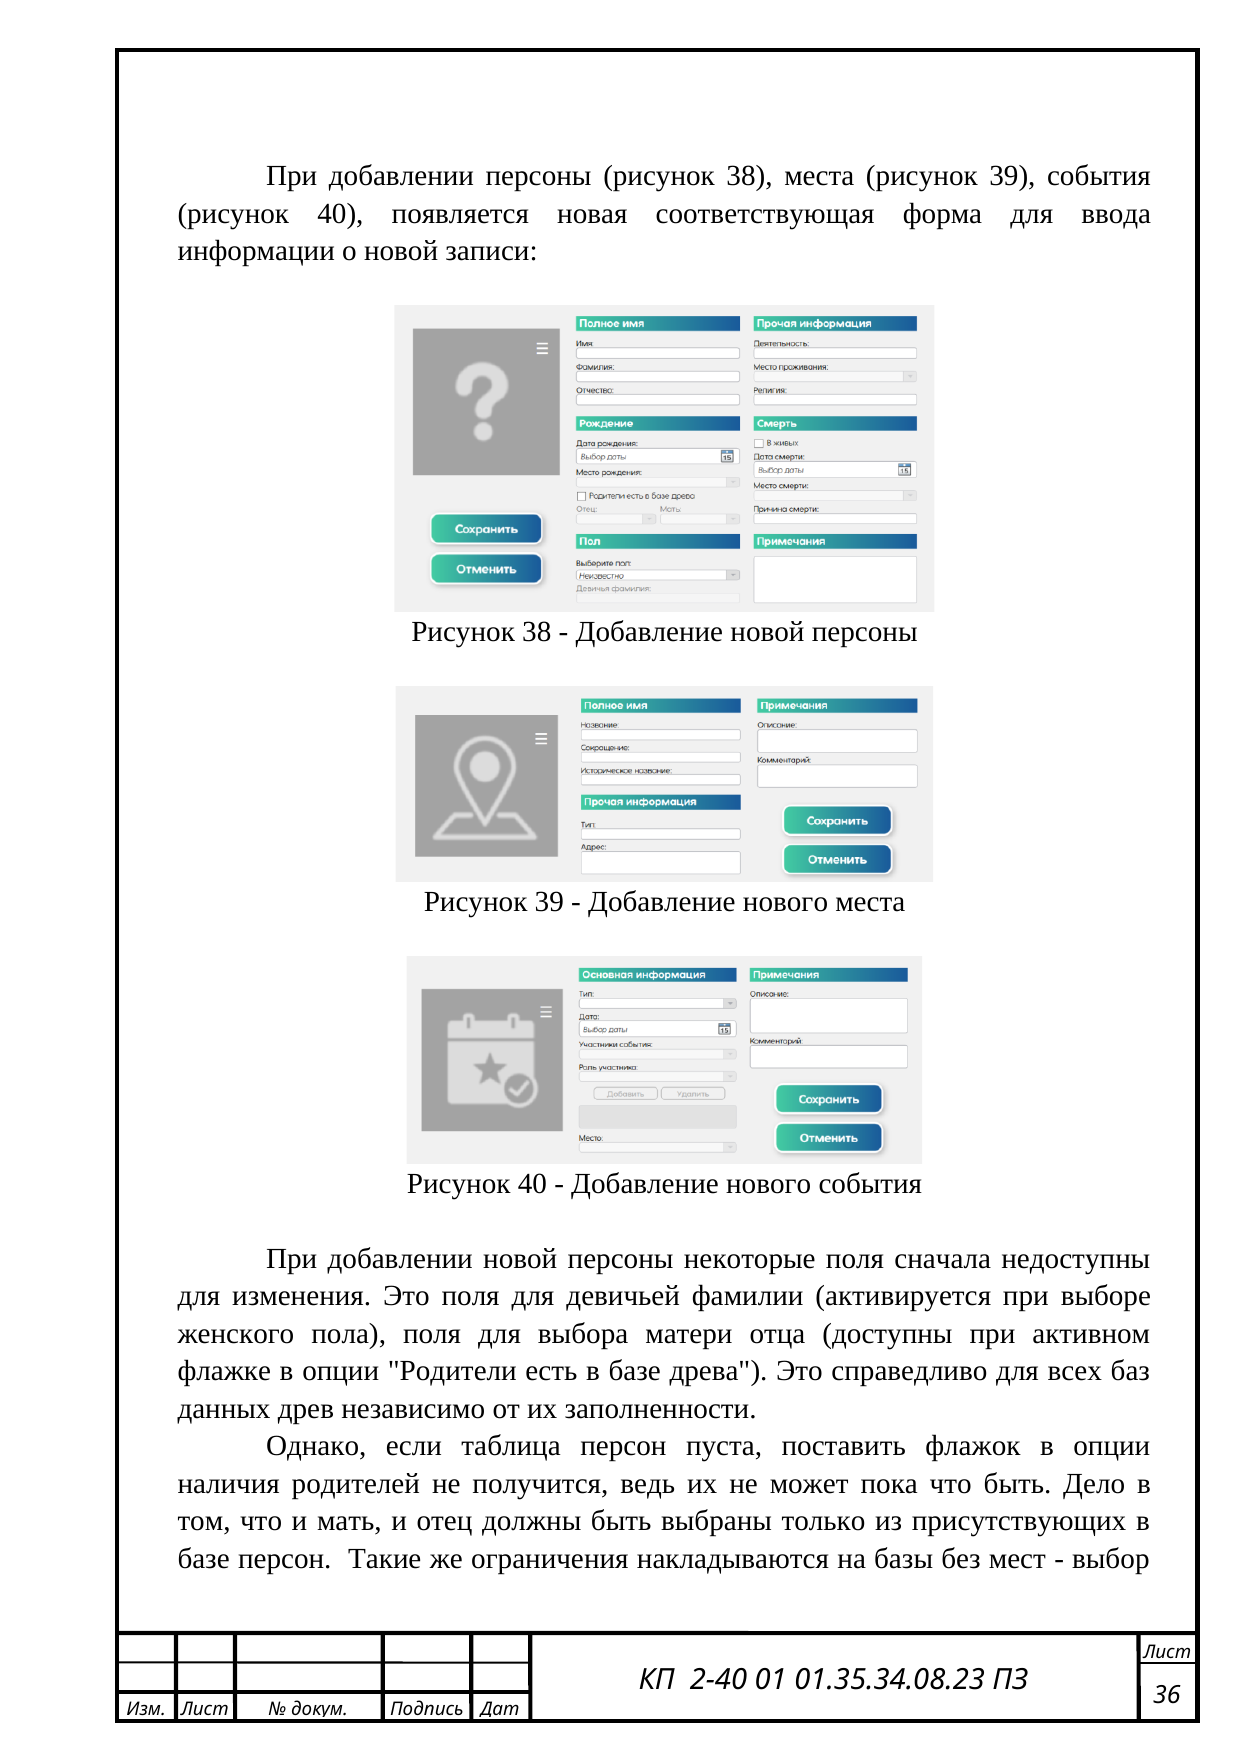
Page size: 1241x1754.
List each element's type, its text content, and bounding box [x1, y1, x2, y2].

text Рисунок 39 - Добавление нового места [177, 882, 1152, 919]
picture [394, 305, 935, 612]
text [177, 1426, 1152, 1576]
text При добавлении новой персоны некоторые поля сначала недоступны для изменения. Это поля для девичьей фамилии (активируется при выборе женского пола), поля для выбора матери отца (доступны при активном флажке в опции "Родители есть в базе древа"). Это справедливо для всех баз данных древ независимо от их заполненности. [177, 1238, 1152, 1426]
text Рисунок 40 - Добавление нового события [177, 1163, 1152, 1201]
text При добавлении персоны (рисунок 38), места (рисунок 39), события (рисунок 40), появляется новая соответствующая форма для ввода информации о новой записи: [177, 156, 1152, 268]
text Рисунок 38 - Добавление новой персоны [177, 612, 1152, 649]
picture [395, 686, 934, 882]
picture [406, 956, 923, 1164]
